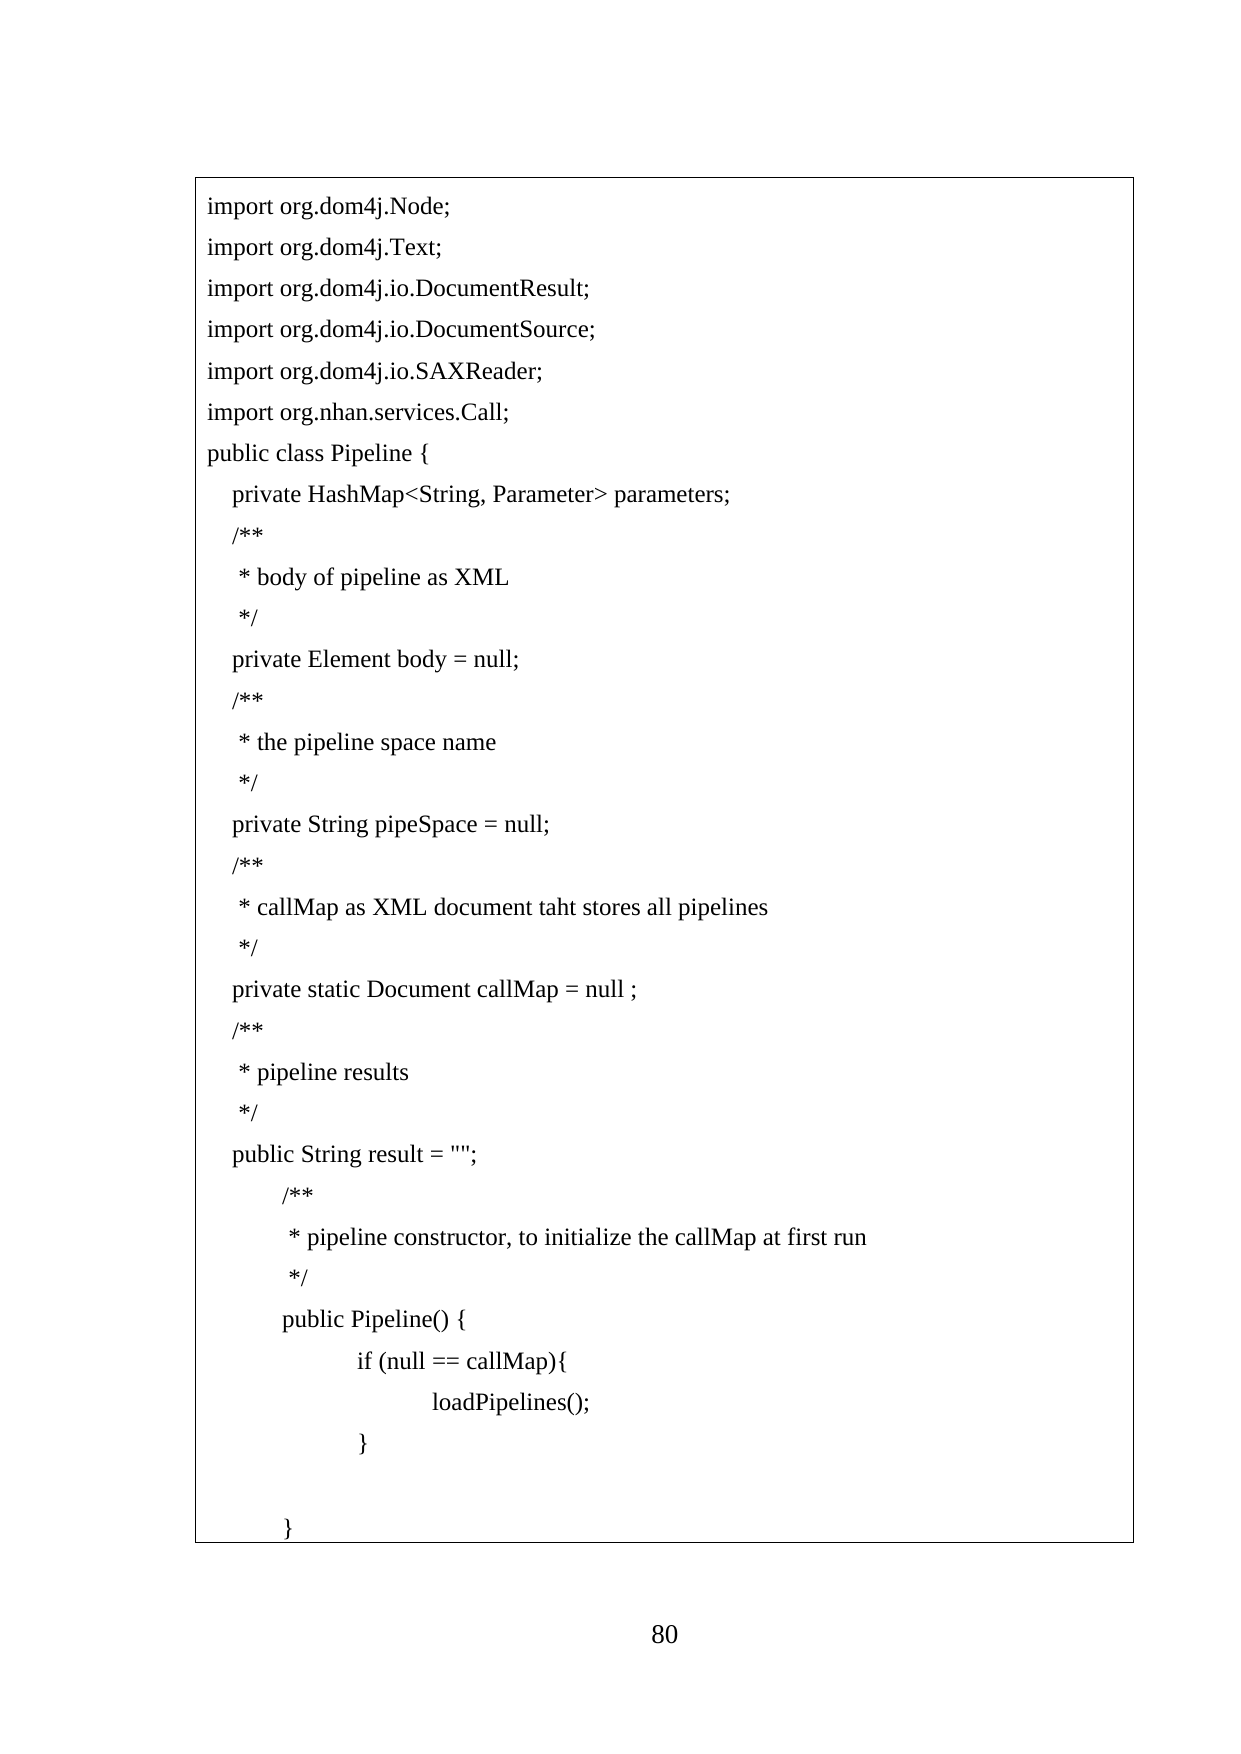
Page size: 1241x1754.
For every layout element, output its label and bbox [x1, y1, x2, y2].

table_header [196, 178, 1133, 1542]
